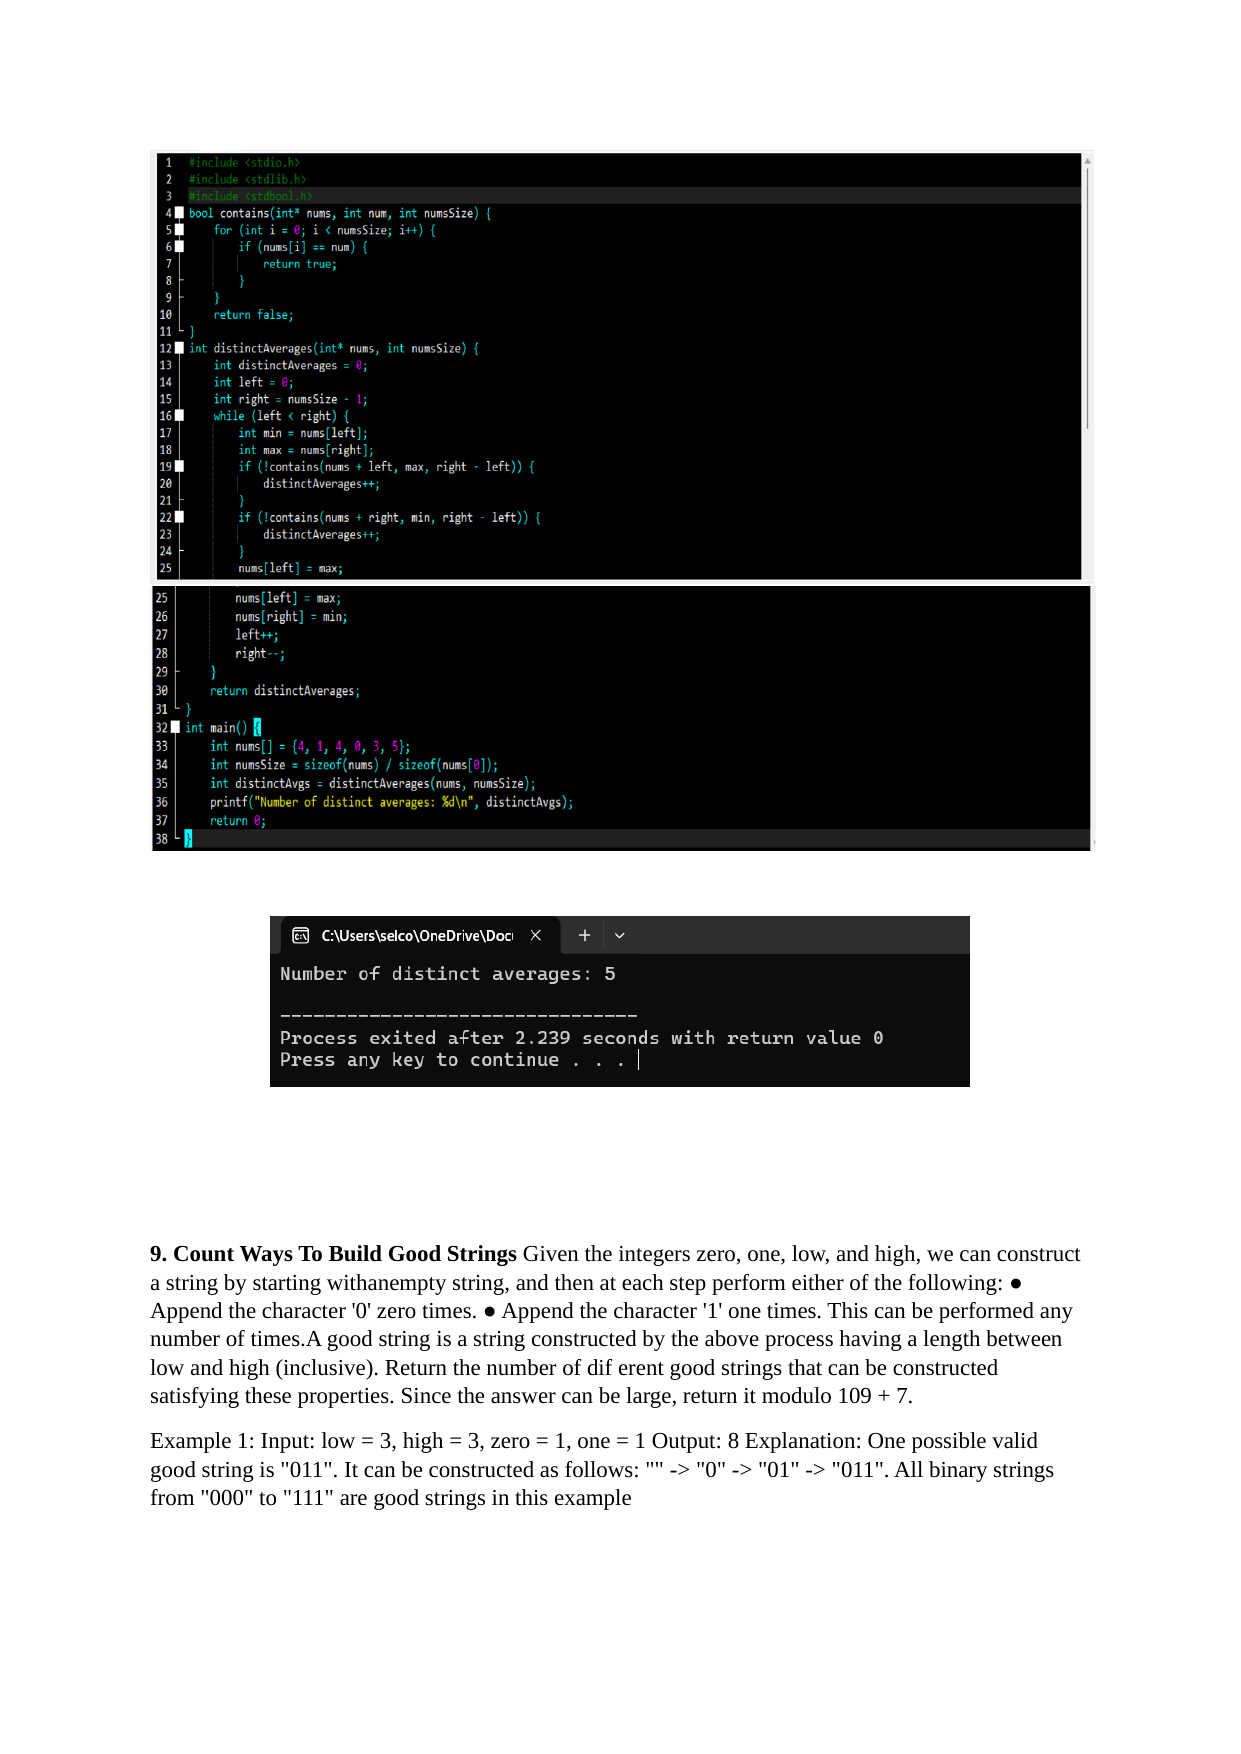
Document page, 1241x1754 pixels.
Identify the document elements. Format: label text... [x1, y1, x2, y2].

picture [150, 586, 1096, 851]
picture [150, 150, 1095, 584]
text Example 1: Input: low = 3, high = 3, zero = 1, one = 1 Output: 8 Explanation: One possible valid good string is "011". It can be constructed as follows: "" -> "0" -> "01" -> "011". All binary strings from "000" to "111" are good strings in this example [150, 1427, 1090, 1511]
text 9. Count Ways To Build Good Strings Given the integers zero, one, low, and high, we can construct a string by starting withanempty string, and then at each step perform either of the following: ● Append the character '0' zero times. ● Append the character '1' one times. This can be performed any number of times.A good string is a string constructed by the above process having a length between low and high (inclusive). Return the number of dif erent good strings that can be constructed satisfying these properties. Since the answer can be large, return it modulo 109 + 7. [150, 1240, 1090, 1409]
picture [270, 916, 970, 1087]
